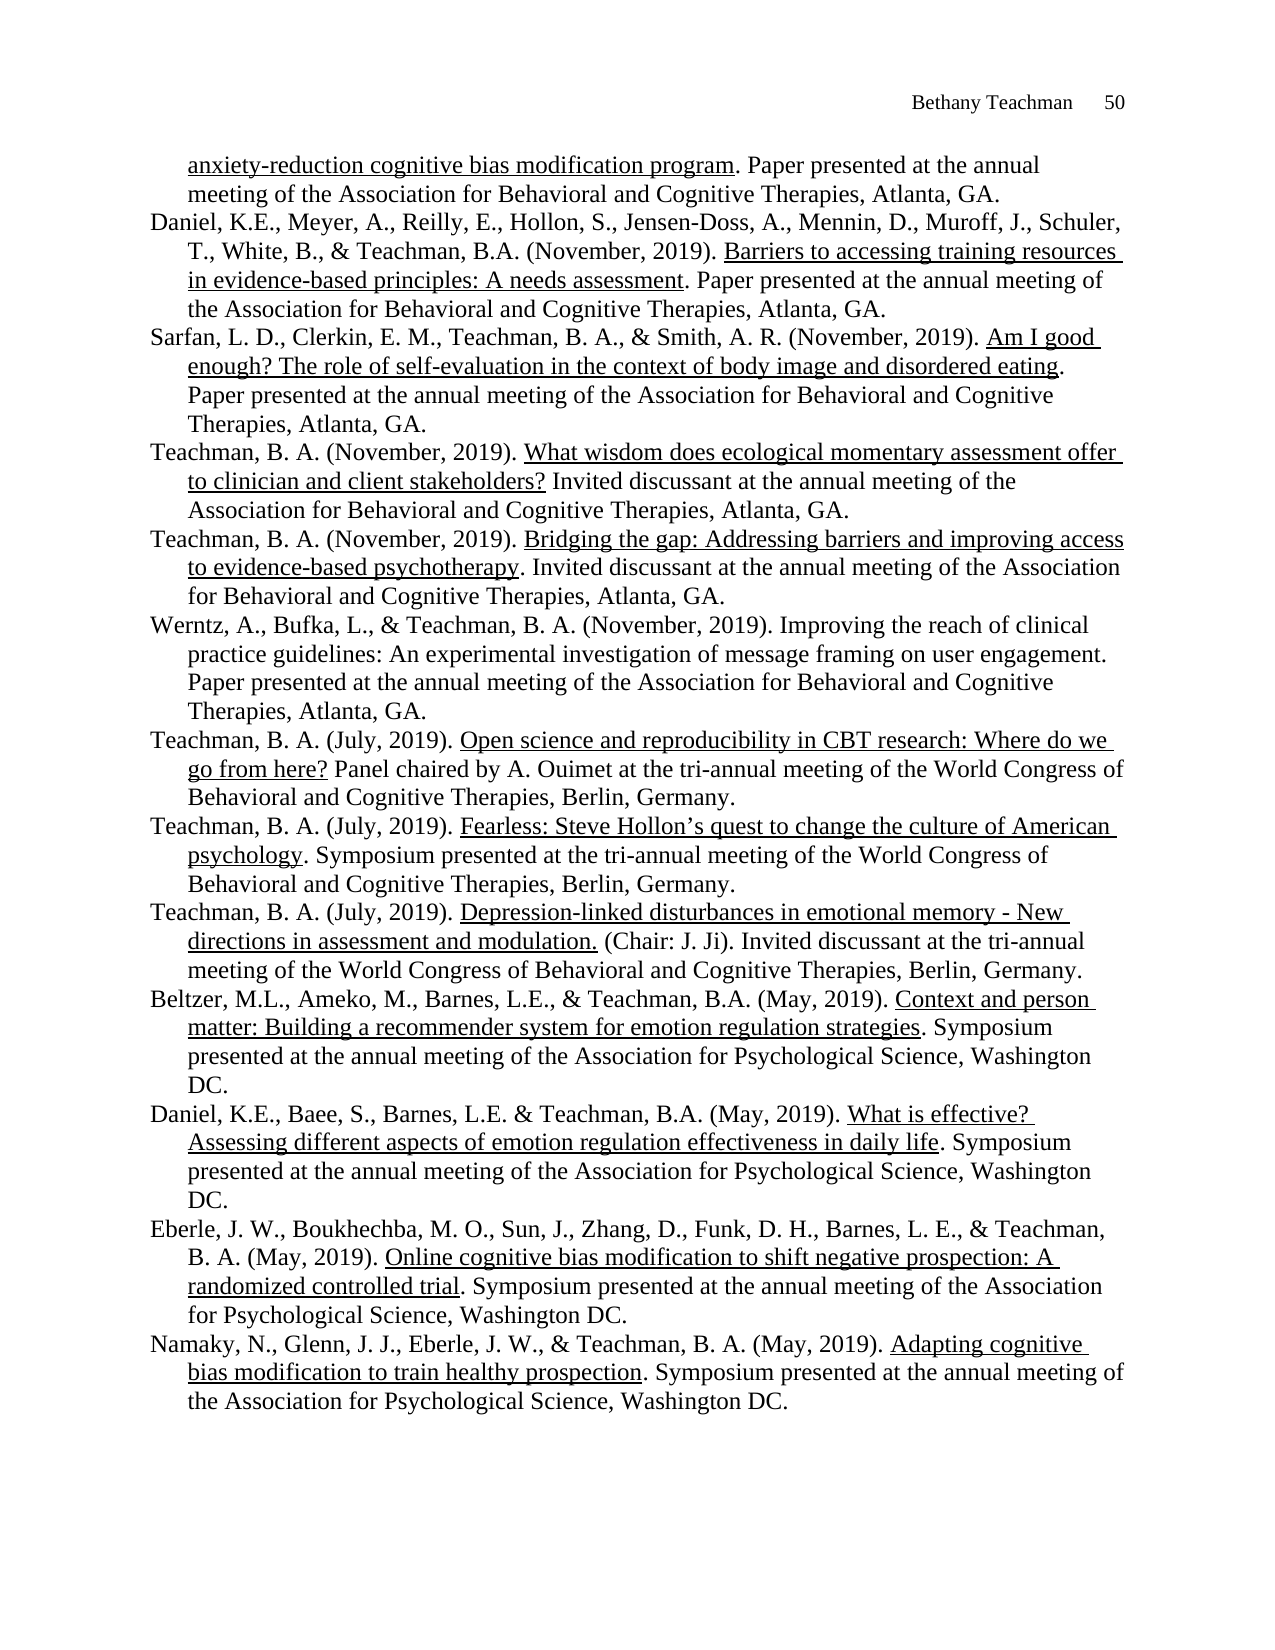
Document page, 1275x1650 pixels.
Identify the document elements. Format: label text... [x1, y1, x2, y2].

text Werntz, A., Bufka, L., & Teachman, B. A. (November, 2019). Improving the reach of clinical practice guidelines: An experimental investigation of message framing on user engagement. Paper presented at the annual meeting of the Association for Behavioral and Cognitive Therapies, Atlanta, GA. [150, 610, 1125, 725]
text Daniel, K.E., Baee, S., Barnes, L.E. & Teachman, B.A. (May, 2019). What is effective? Assessing different aspects of emotion regulation effectiveness in daily life. Symposium presented at the annual meeting of the Association for Psychological Science, Washington DC. [150, 1099, 1125, 1214]
text Teachman, B. A. (July, 2019). Fearless: Steve Hollon’s quest to change the culture of American psychology. Symposium presented at the tri-annual meeting of the World Congress of Behavioral and Cognitive Therapies, Berlin, Germany. [150, 811, 1125, 897]
text Sarfan, L. D., Clerkin, E. M., Teachman, B. A., & Smith, A. R. (November, 2019). Am I good enough? The role of self-evaluation in the context of body image and disordered eating. Paper presented at the annual meeting of the Association for Behavioral and Cognitive Therapies, Atlanta, GA. [150, 322, 1125, 437]
text Daniel, K.E., Meyer, A., Reilly, E., Hollon, S., Jensen-Doss, A., Mennin, D., Muroff, J., Schuler, T., White, B., & Teachman, B.A. (November, 2019). Barriers to accessing training resources in evidence-based principles: A needs assessment. Paper presented at the annual meeting of the Association for Behavioral and Cognitive Therapies, Atlanta, GA. [150, 207, 1125, 322]
text Namaky, N., Glenn, J. J., Eberle, J. W., & Teachman, B. A. (May, 2019). Adapting cognitive bias modification to train healthy prospection. Symposium presented at the annual meeting of the Association for Psychological Science, Washington DC. [150, 1329, 1125, 1415]
text Teachman, B. A. (July, 2019). Open science and reproducibility in CBT research: Where do we go from here? Panel chaired by A. Ouimet at the tri-annual meeting of the World Congress of Behavioral and Cognitive Therapies, Berlin, Germany. [150, 725, 1125, 811]
text Eberle, J. W., Boukhechba, M. O., Sun, J., Zhang, D., Funk, D. H., Barnes, L. E., & Teachman, B. A. (May, 2019). Online cognitive bias modification to shift negative prospection: A randomized controlled trial. Symposium presented at the annual meeting of the Association for Psychological Science, Washington DC. [150, 1214, 1125, 1329]
text Teachman, B. A. (November, 2019). Bridging the gap: Addressing barriers and improving access to evidence-based psychotherapy. Invited discussant at the annual meeting of the Association for Behavioral and Cognitive Therapies, Atlanta, GA. [150, 524, 1125, 610]
text Teachman, B. A. (November, 2019). What wisdom does ecological momentary assessment offer to clinician and client stakeholders? Invited discussant at the annual meeting of the Association for Behavioral and Cognitive Therapies, Atlanta, GA. [150, 437, 1125, 524]
text Beltzer, M.L., Ameko, M., Barnes, L.E., & Teachman, B.A. (May, 2019). Context and person matter: Building a recommender system for emotion regulation strategies. Symposium presented at the annual meeting of the Association for Psychological Science, Washington DC. [150, 984, 1125, 1099]
text Teachman, B. A. (July, 2019). Depression-linked disturbances in emotional memory - New directions in assessment and modulation. (Chair: J. Ji). Invited discussant at the tri-annual meeting of the World Congress of Behavioral and Cognitive Therapies, Berlin, Germany. [150, 897, 1125, 984]
